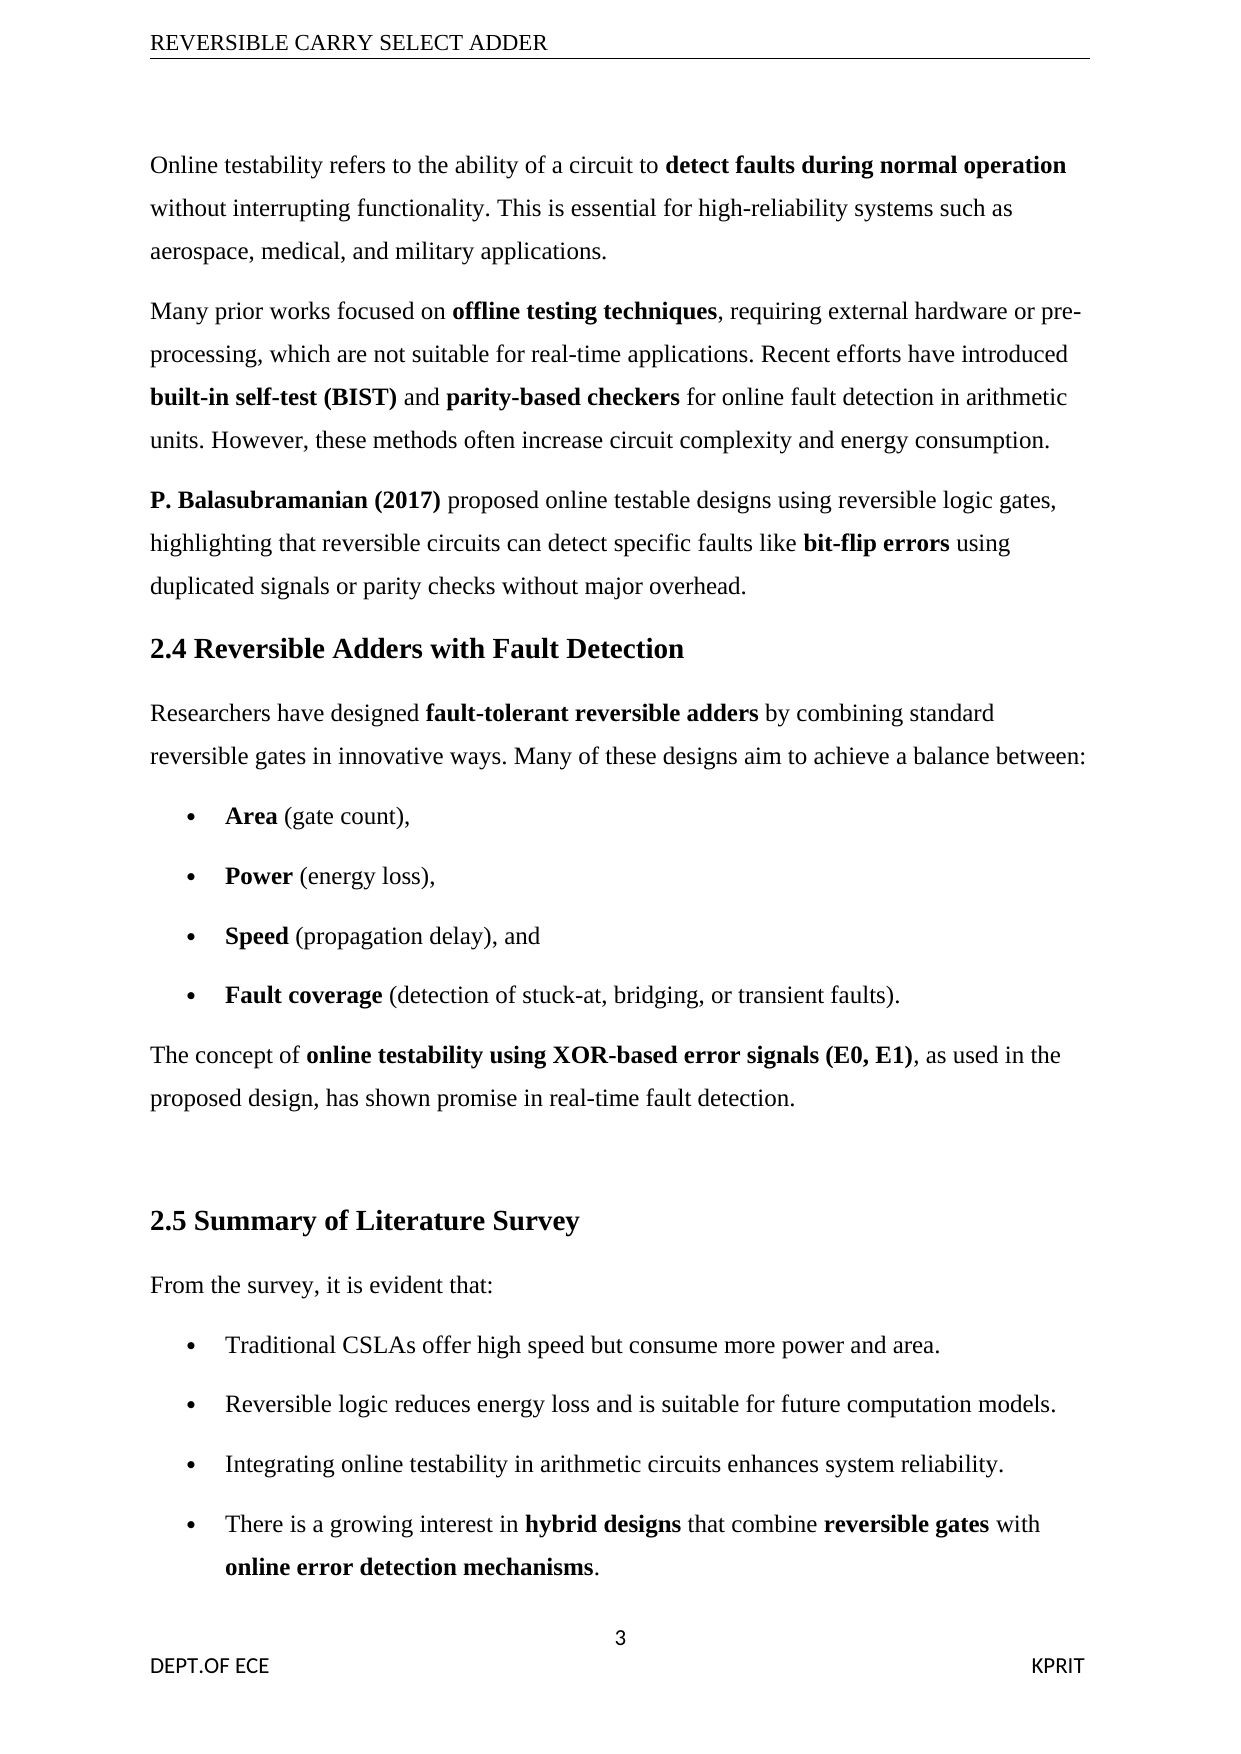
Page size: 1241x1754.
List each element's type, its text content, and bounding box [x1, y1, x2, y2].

list Reversible logic reduces energy loss and is suitable for future computation models. [187, 1389, 1090, 1418]
list Speed (propagation delay), and [187, 921, 1090, 949]
text From the survey, it is evident that: [150, 1270, 1090, 1299]
list Area (gate count), [187, 801, 1090, 830]
text P. Balasubramanian (2017) proposed online testable designs using reversible logic gates, highlighting that reversible circuits can detect specific faults like bit-flip errors using duplicated signals or parity checks without major overhead. [150, 485, 1090, 600]
text Online testability refers to the ability of a circuit to detect faults during normal operation without interrupting functionality. This is essential for high-reliability systems such as aerospace, medical, and military applications. [150, 150, 1090, 265]
text Many prior works focused on offline testing techniques, requiring external hardware or pre-processing, which are not suitable for real-time applications. Recent efforts have introduced built-in self-test (BIST) and parity-based checkers for online fault detection in arithmetic units. However, these methods often increase circuit complexity and energy consumption. [150, 296, 1090, 454]
list There is a growing interest in hybrid designs that combine reversible gates with online error detection mechanisms. [187, 1509, 1090, 1581]
text 2.4 Reversible Adders with Fault Detection [150, 631, 1090, 665]
text 2.5 Summary of Literature Survey [150, 1203, 1090, 1237]
list Fault coverage (detection of stuck-at, bridging, or transient faults). [187, 981, 1090, 1009]
text Researchers have designed fault-tolerant reversible adders by combining standard reversible gates in innovative ways. Many of these designs aim to achieve a balance between: [150, 698, 1090, 770]
text The concept of online testability using XOR-based error signals (E0, E1), as used in the proposed design, has shown promise in real-time fault detection. [150, 1040, 1090, 1112]
list Integrating online testability in arithmetic circuits enhances system reliability. [187, 1449, 1090, 1478]
list Traditional CSLAs offer high speed but consume more power and area. [187, 1330, 1090, 1358]
list Power (energy loss), [187, 861, 1090, 890]
